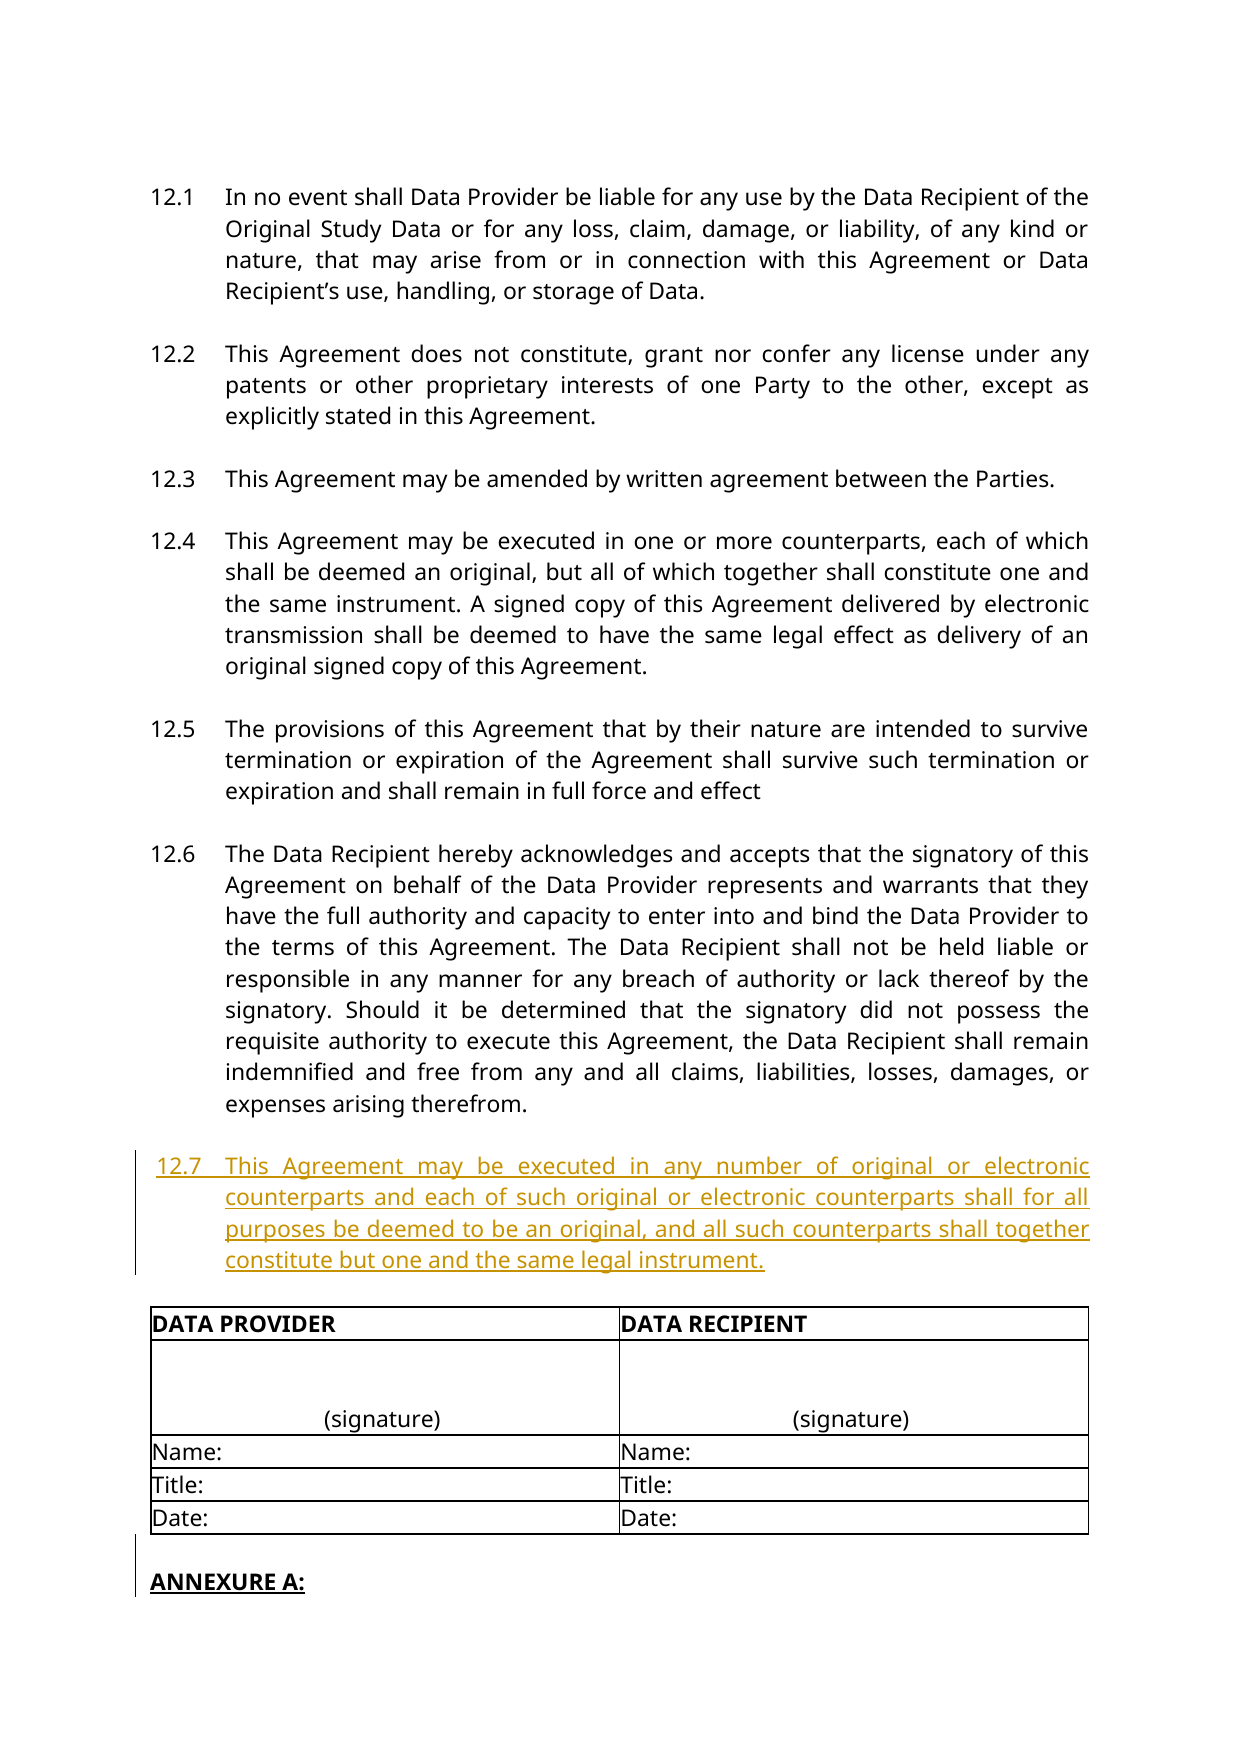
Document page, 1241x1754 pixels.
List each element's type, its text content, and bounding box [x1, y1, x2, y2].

text 12.5 The provisions of this Agreement that by their nature are intended to survive termination or expiration of the Agreement shall survive such termination or expiration and shall remain in full force and effect [150, 712, 1090, 806]
table_cell Title: [620, 1469, 1088, 1500]
table_cell (signature) [152, 1341, 619, 1434]
table_cell Name: [620, 1436, 1088, 1467]
table_header DATA RECIPIENT [620, 1308, 1088, 1339]
text 12.1 In no event shall Data Provider be liable for any use by the Data Recipient of the Original Study Data or for any loss, claim, damage, or liability, of any kind or nature, that may arise from or in connection with this Agreement or Data Recipient’s use, handling, or storage of Data. [150, 181, 1090, 306]
text 12.2 This Agreement does not constitute, grant nor confer any license under any patents or other proprietary interests of one Party to the other, except as explicitly stated in this Agreement. [150, 337, 1090, 431]
table_cell (signature) [620, 1341, 1088, 1434]
text 12.4 This Agreement may be executed in one or more counterparts, each of which shall be deemed an original, but all of which together shall constitute one and the same instrument. A signed copy of this Agreement delivered by electronic transmission shall be deemed to have the same legal effect as delivery of an original signed copy of this Agreement. [150, 525, 1090, 681]
text 12.3 This Agreement may be amended by written agreement between the Parties. [150, 462, 1090, 494]
table_cell Title: [152, 1469, 619, 1500]
table_cell Name: [152, 1436, 619, 1467]
text 12.6 The Data Recipient hereby acknowledges and accepts that the signatory of this Agreement on behalf of the Data Provider represents and warrants that they have the full authority and capacity to enter into and bind the Data Provider to the terms of this Agreement. The Data Recipient shall not be held liable or responsible in any manner for any breach of authority or lack thereof by the signatory. Should it be determined that the signatory did not possess the requisite authority to execute this Agreement, the Data Recipient shall remain indemnified and free from any and all claims, liabilities, losses, damages, or expenses arising therefrom. [150, 837, 1090, 1119]
table_cell Date: [152, 1502, 619, 1533]
text ANNEXURE A: [150, 1566, 1090, 1597]
table_cell Date: [620, 1502, 1088, 1533]
table_header DATA PROVIDER [152, 1308, 619, 1339]
